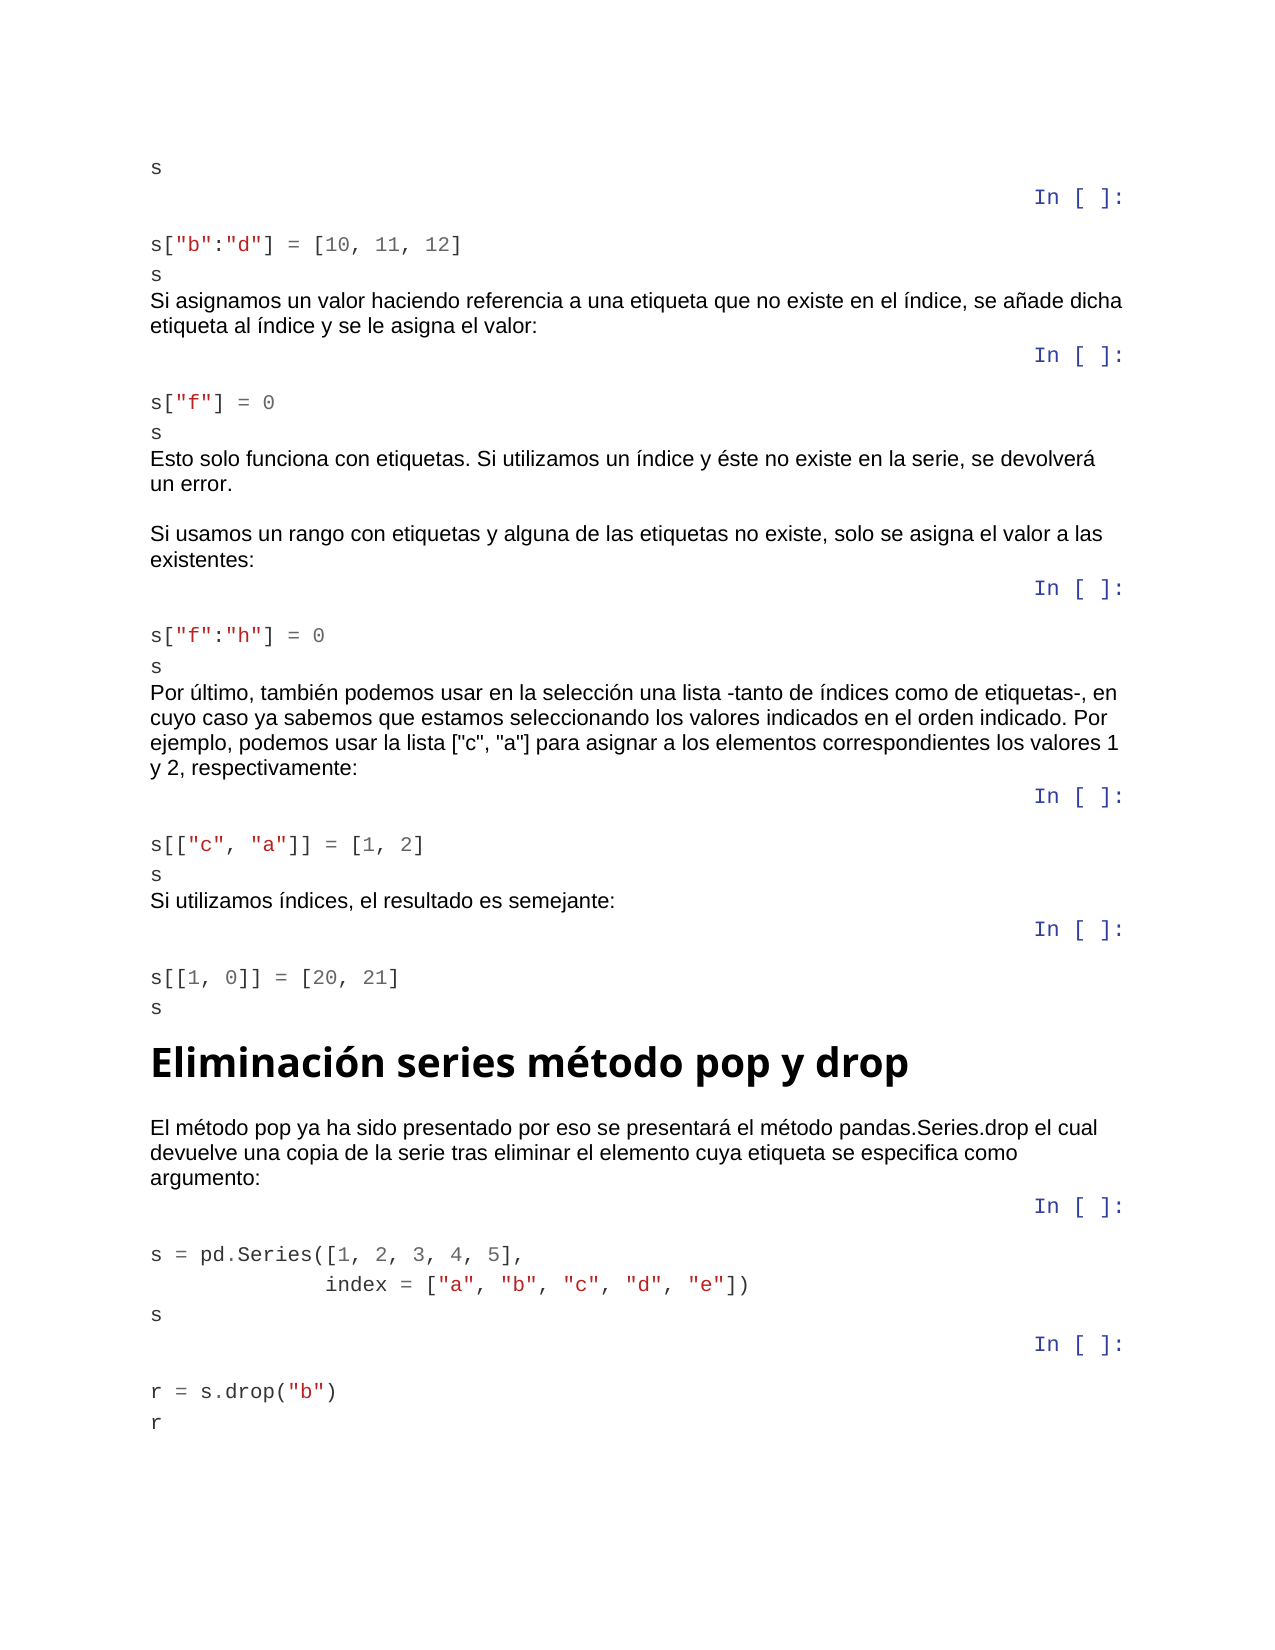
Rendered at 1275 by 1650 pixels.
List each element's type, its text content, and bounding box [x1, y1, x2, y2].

text s [150, 857, 1125, 888]
text s [150, 1298, 1125, 1328]
text Si utilizamos índices, el resultado es semejante: [150, 888, 1125, 913]
text El método pop ya ha sido presentado por eso se presentará el método pandas.Series.drop el cual devuelve una copia de la serie tras eliminar el elemento cuya etiqueta se especifica como argumento: [150, 1114, 1125, 1190]
text s = pd.Series([1, 2, 3, 4, 5], [150, 1237, 1125, 1267]
text Si asignamos un valor haciendo referencia a una etiqueta que no existe en el índice, se añade dicha etiqueta al índice y se le asigna el valor: [150, 288, 1125, 338]
text s["b":"d"] = [10, 11, 12] [150, 227, 1125, 258]
text In [ ]: [150, 338, 1125, 369]
text In [ ]: [150, 913, 1125, 943]
text r [150, 1405, 1125, 1436]
text index = ["a", "b", "c", "d", "e"]) [150, 1267, 1125, 1298]
text s [150, 990, 1125, 1021]
text s [150, 649, 1125, 679]
text r = s.drop("b") [150, 1375, 1125, 1405]
text In [ ]: [150, 780, 1125, 811]
text In [ ]: [150, 1328, 1125, 1358]
text s["f":"h"] = 0 [150, 619, 1125, 649]
text Esto solo funciona con etiquetas. Si utilizamos un índice y éste no existe en la serie, se devolverá un error. [150, 446, 1125, 496]
text In [ ]: [150, 180, 1125, 211]
text In [ ]: [150, 1190, 1125, 1220]
text In [ ]: [150, 572, 1125, 602]
text s[[1, 0]] = [20, 21] [150, 960, 1125, 990]
text Si usamos un rango con etiquetas y alguna de las etiquetas no existe, solo se asigna el valor a las existentes: [150, 521, 1125, 572]
subtitle Eliminación series método pop y drop [150, 1034, 1125, 1089]
text s[["c", "a"]] = [1, 2] [150, 827, 1125, 857]
text s["f"] = 0 [150, 385, 1125, 416]
text s [150, 258, 1125, 288]
text s [150, 150, 1125, 180]
text s [150, 416, 1125, 446]
text Por último, también podemos usar en la selección una lista -tanto de índices como de etiquetas-, en cuyo caso ya sabemos que estamos seleccionando los valores indicados en el orden indicado. Por ejemplo, podemos usar la lista ["c", "a"] para asignar a los elementos correspondientes los valores 1 y 2, respectivamente: [150, 679, 1125, 780]
